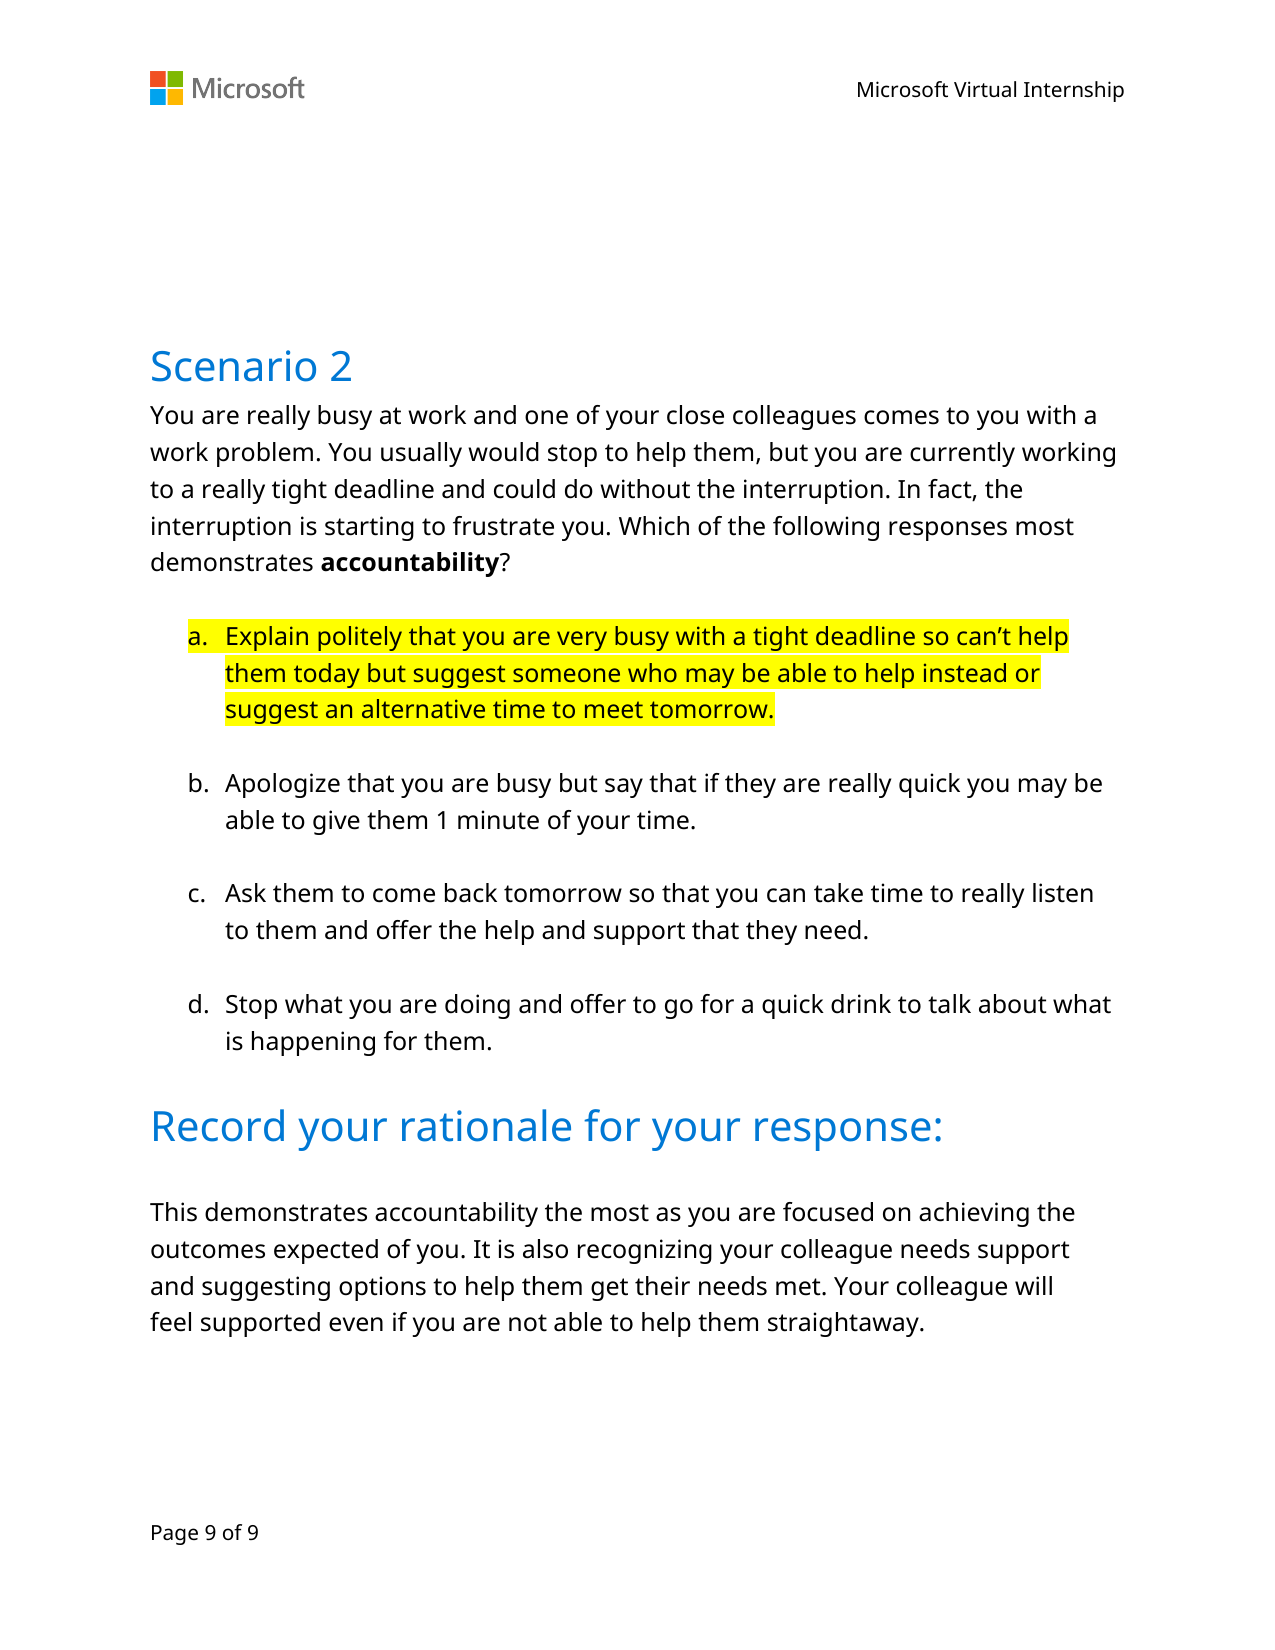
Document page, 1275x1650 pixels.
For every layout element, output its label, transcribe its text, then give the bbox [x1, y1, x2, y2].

list Stop what you are doing and offer to go for a quick drink to talk about what is happening for them. [187, 986, 1125, 1057]
text This demonstrates accountability the most as you are focused on achieving the [150, 1195, 1125, 1229]
text You are really busy at work and one of your close colleagues comes to you with a work problem. You usually would stop to help them, but you are currently working to a really tight deadline and could do without the interruption. In fact, the interruption is starting to frustrate you. Which of the following responses most demonstrates accountability? [150, 398, 1125, 579]
picture [150, 71, 305, 105]
list Explain politely that you are very busy with a tight deadline so can’t help them today but suggest someone who may be able to help instead or suggest an alternative time to meet tomorrow. [187, 619, 1125, 726]
text and suggesting options to help them get their needs met. Your colleague will [150, 1268, 1125, 1302]
text Scenario 2 [150, 337, 1125, 393]
list Ask them to come back tomorrow so that you can take time to really listen to them and offer the help and support that they need. [187, 876, 1125, 947]
list Apologize that you are busy but say that if they are really quick you may be able to give them 1 minute of your time. [187, 766, 1125, 837]
text Record your rationale for your response: [150, 1097, 1130, 1153]
text outcomes expected of you. It is also recognizing your colleague needs support [150, 1231, 1125, 1266]
text feel supported even if you are not able to help them straightaway. [150, 1305, 1125, 1339]
